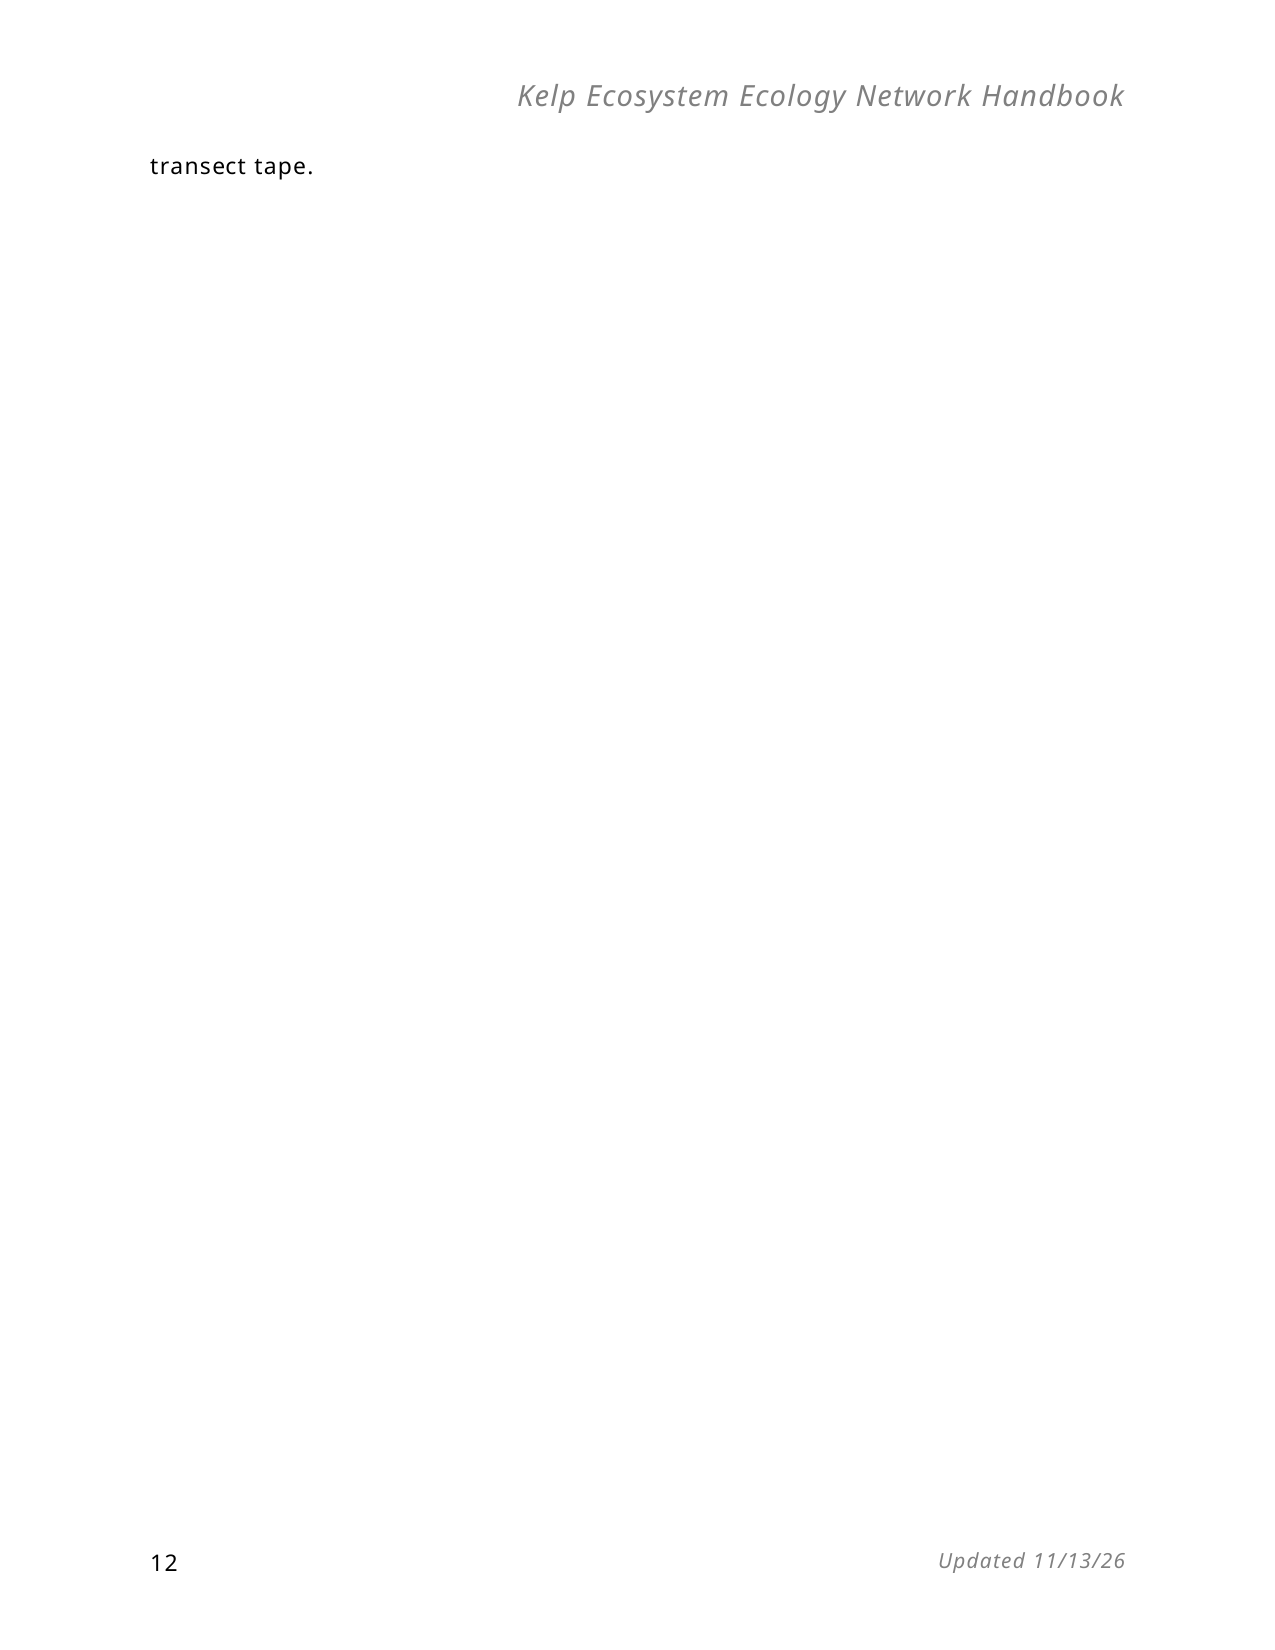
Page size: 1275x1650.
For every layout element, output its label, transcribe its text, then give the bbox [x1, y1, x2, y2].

text Figure 1. Diagram of quadrat orientation on transect tape.Uniform Point Count Protocol [150, 150, 1125, 181]
